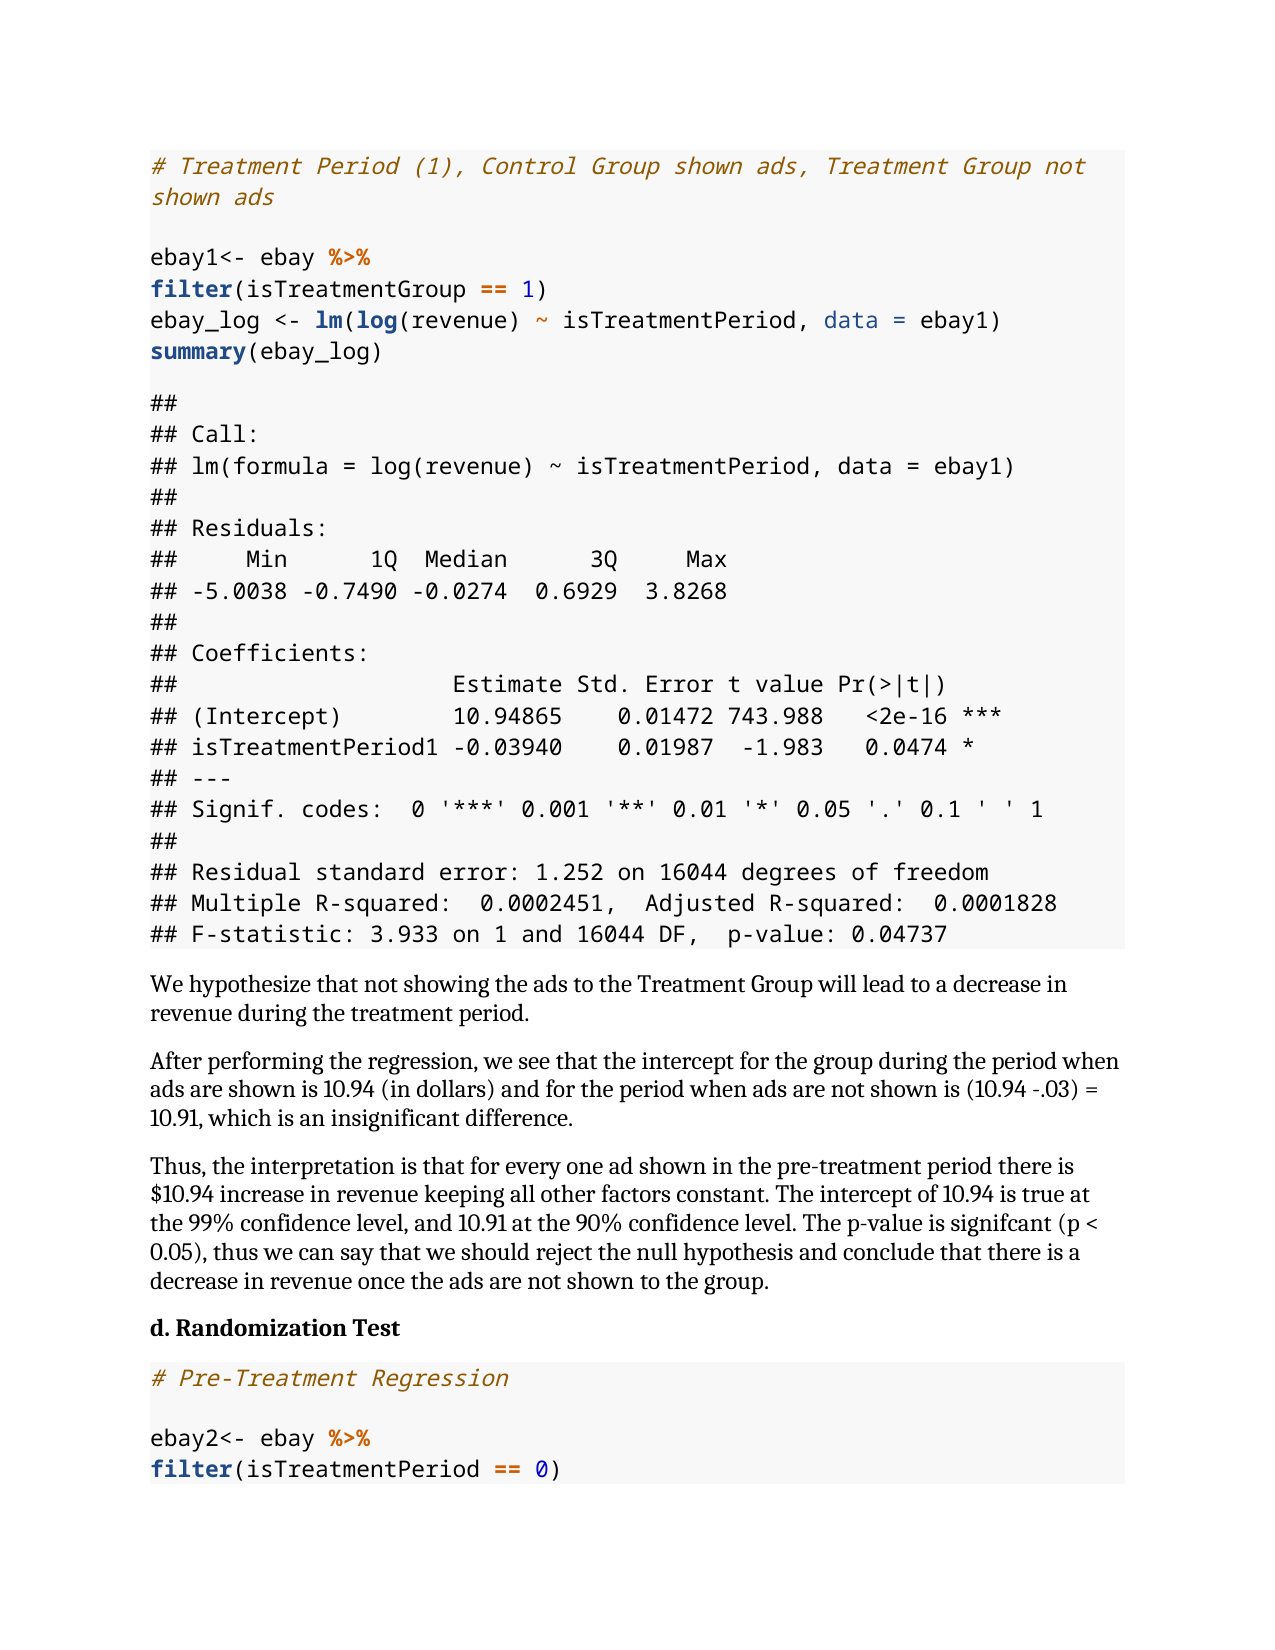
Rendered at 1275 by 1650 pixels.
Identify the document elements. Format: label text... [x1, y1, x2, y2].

text Thus, the interpretation is that for every one ad shown in the pre-treatment period there is $10.94 increase in revenue keeping all other factors constant. The intercept of 10.94 is true at the 99% confidence level, and 10.91 at the 90% confidence level. The p-value is signifcant (p < 0.05), thus we can say that we should reject the null hypothesis and conclude that there is a decrease in revenue once the ads are not shown to the group. [150, 1152, 1125, 1295]
text d. Randomization Test [150, 1314, 1125, 1343]
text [150, 150, 1125, 366]
text After performing the regression, we see that the intercept for the group during the period when ads are shown is 10.94 (in dollars) and for the period when ads are not shown is (10.94 -.03) = 10.91, which is an insignificant difference. [150, 1047, 1125, 1133]
text ## ## Call: ## lm(formula = log(revenue) ~ isTreatmentPeriod, data = ebay1) ## ## Residuals: ## Min 1Q Median 3Q Max ## -5.0038 -0.7490 -0.0274 0.6929 3.8268 ## ## Coefficients: ## Estimate Std. Error t value Pr(>|t|) ## (Intercept) 10.94865 0.01472 743.988 <2e-16 *** ## isTreatmentPeriod1 -0.03940 0.01987 -1.983 0.0474 * ## --- ## Signif. codes: 0 '***' 0.001 '**' 0.01 '*' 0.05 '.' 0.1 ' ' 1 ## ## Residual standard error: 1.252 on 16044 degrees of freedom ## Multiple R-squared: 0.0002451, Adjusted R-squared: 0.0001828 ## F-statistic: 3.933 on 1 and 16044 DF, p-value: 0.04737 [150, 387, 1125, 949]
text We hypothesize that not showing the ads to the Treatment Group will lead to a decrease in revenue during the treatment period. [150, 970, 1125, 1028]
